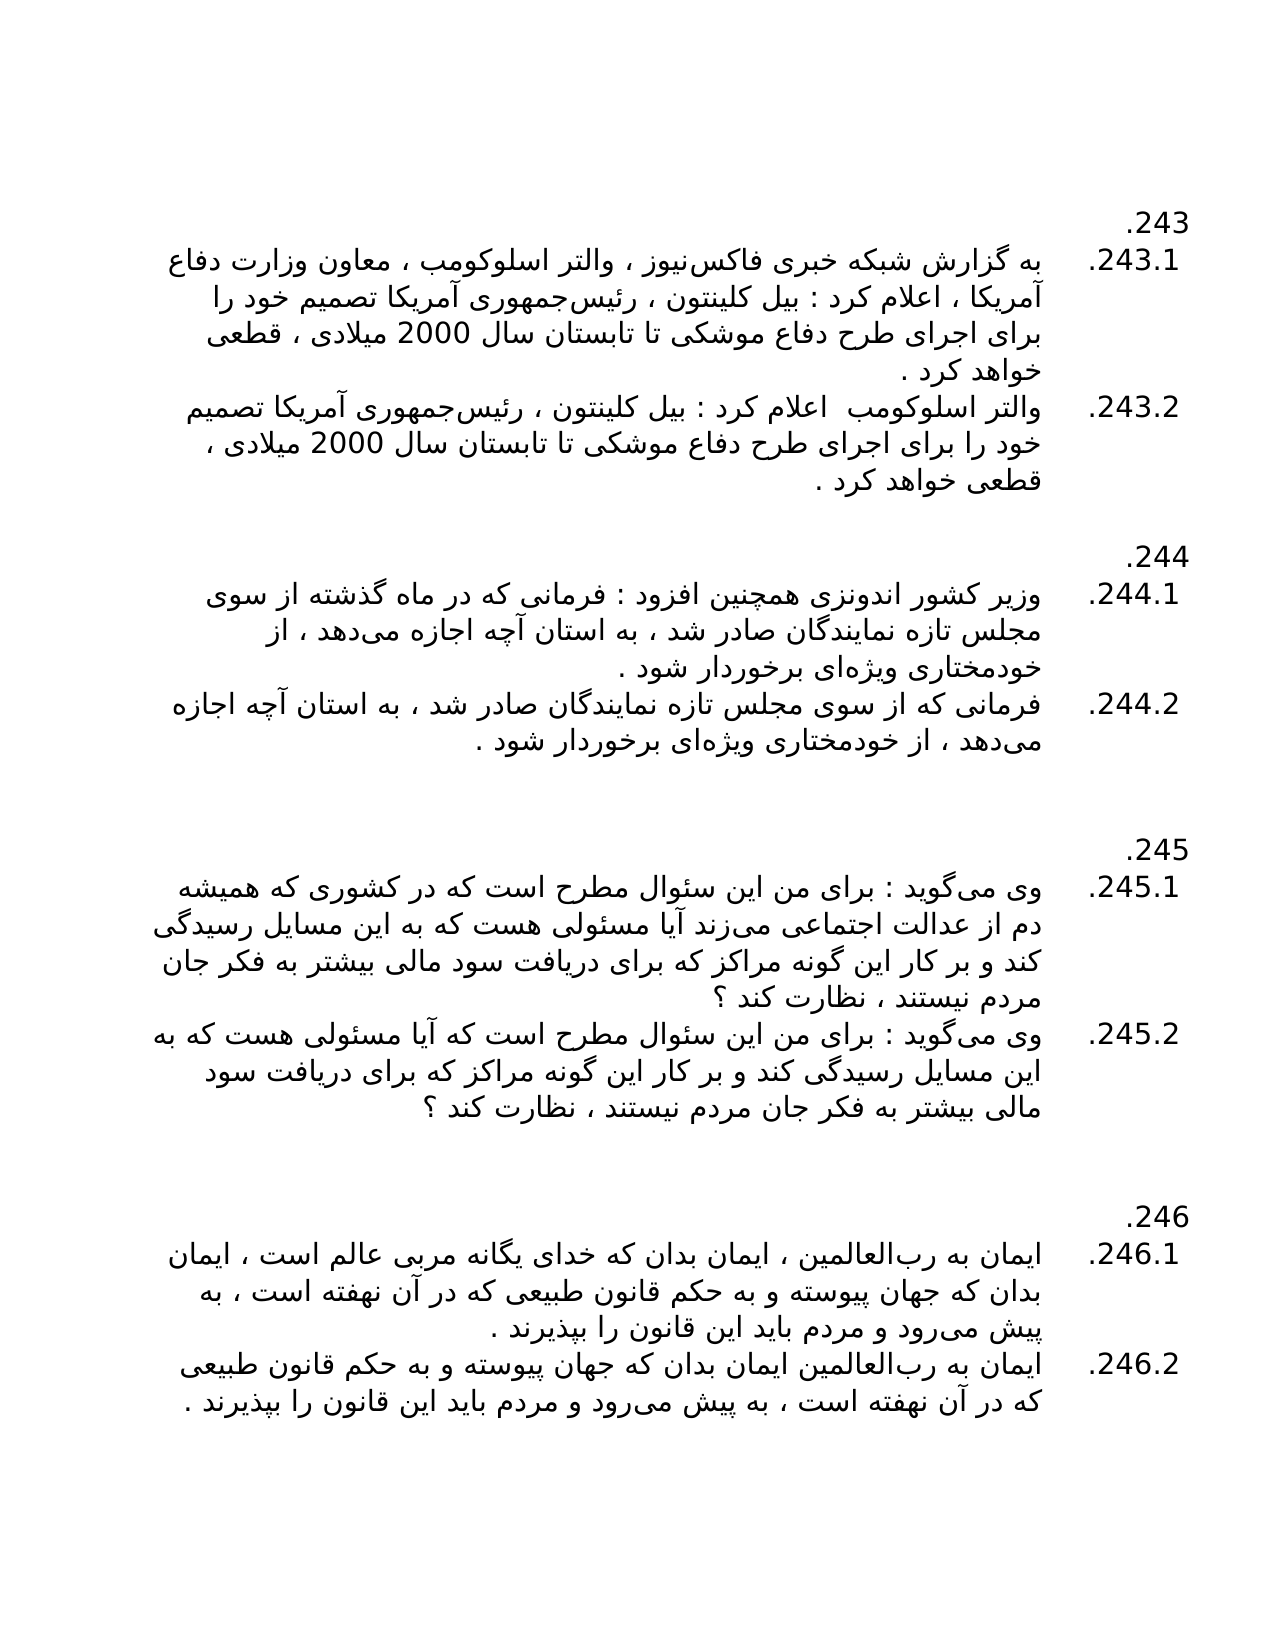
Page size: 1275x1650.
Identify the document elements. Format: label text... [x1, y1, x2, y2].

list وی می‌گوید : برای من این سئوال مطرح است که در کشوری که همیشه دم از عدالت اجتماعی می‌زند آیا مسئولی هست که به این مسایل رسیدگی کند و بر کار این گونه مراکز که برای دریافت سود مالی بیشتر به فکر جان مردم نیستند ، نظارت کند ؟ [150, 871, 1087, 1014]
list والتر اسلوکومب اعلام کرد : بیل کلینتون ، رئیس‌جمهوری آمریکا تصمیم خود را برای اجرای طرح دفاع موشکی تا تابستان سال 2000 میلادی ، قطعی خواهد کرد . [150, 390, 1087, 497]
list به گزارش شبکه خبری فاکس‌نیوز ، والتر اسلوکومب ، معاون وزارت دفاع آمریکا ، اعلام کرد : بیل کلینتون ، رئیس‌جمهوری آمریکا تصمیم خود را برای اجرای طرح دفاع موشکی تا تابستان سال 2000 میلادی ، قطعی خواهد کرد . [150, 243, 1087, 387]
list وی می‌گوید : برای من این سئوال مطرح است که آیا مسئولی هست که به این مسایل رسیدگی کند و بر کار این گونه مراکز که برای دریافت سود مالی بیشتر به فکر جان مردم نیستند ، نظارت کند ؟ [150, 1017, 1087, 1124]
list ایمان به رب‌العالمین ایمان بدان که جهان پیوسته و به حکم قانون طبیعی که در آن نهفته است ، به پیش می‌رود و مردم باید این قانون را بپذیرند . [150, 1347, 1087, 1418]
list فرمانی که از سوی مجلس تازه نمایندگان صادر شد ، به استان آچه اجازه می‌دهد ، از خودمختاری ویژه‌ای برخوردار شود . [150, 687, 1087, 758]
list ایمان به رب‌العالمین ، ایمان بدان که خدای یگانه مربی عالم است ، ایمان بدان که جهان پیوسته و به حکم قانون طبیعی که در آن نهفته است ، به پیش می‌رود و مردم باید این قانون را بپذیرند . [150, 1237, 1087, 1345]
list وزیر کشور اندونزی همچنین افزود : فرمانی که در ماه گذشته از سوی مجلس تازه نمایندگان صادر شد ، به استان آچه اجازه می‌دهد ، از خودمختاری ویژه‌ای برخوردار شود . [150, 577, 1087, 684]
